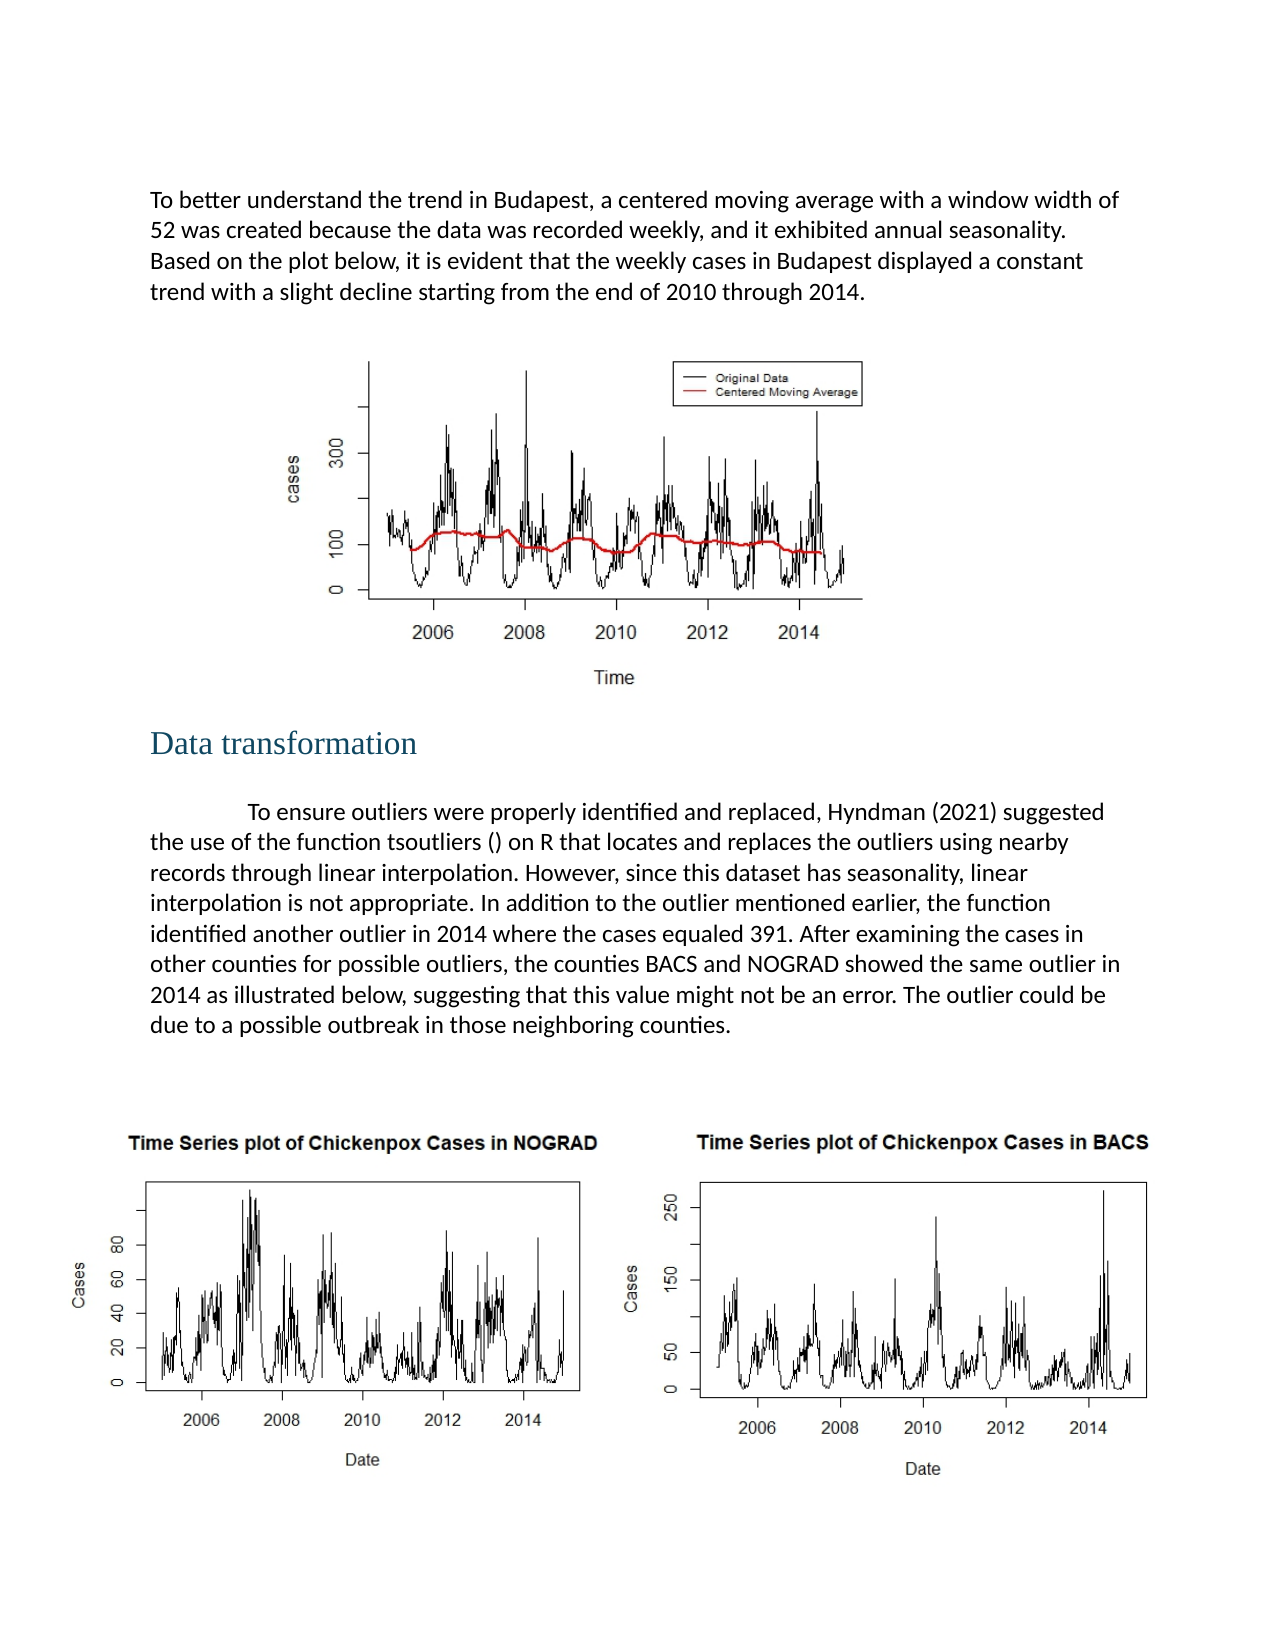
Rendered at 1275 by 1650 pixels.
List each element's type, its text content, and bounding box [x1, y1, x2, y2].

text Data transformation [150, 723, 1125, 762]
text To ensure outliers were properly identified and replaced, Hyndman (2021) suggested the use of the function tsoutliers () on R that locates and replaces the outliers using nearby records through linear interpolation. However, since this dataset has seasonality, linear interpolation is not appropriate. In addition to the outlier mentioned earlier, the function identified another outlier in 2014 where the cases equaled 391. After examining the cases in other counties for possible outliers, the counties BACS and NOGRAD showed the same outlier in 2014 as illustrated below, suggesting that this value might not be an error. The outlier could be due to a possible outbreak in those neighboring counties. [150, 796, 1125, 1040]
picture [618, 1100, 1187, 1498]
text To better understand the trend in Budapest, a centered moving average with a window width of 52 was created because the data was recorded weekly, and it exhibited annual seasonality. Based on the plot below, it is evident that the weekly cases in Budapest displayed a constant trend with a slight decline starting from the end of 2010 through 2014. [150, 184, 1125, 306]
picture [66, 1102, 617, 1488]
